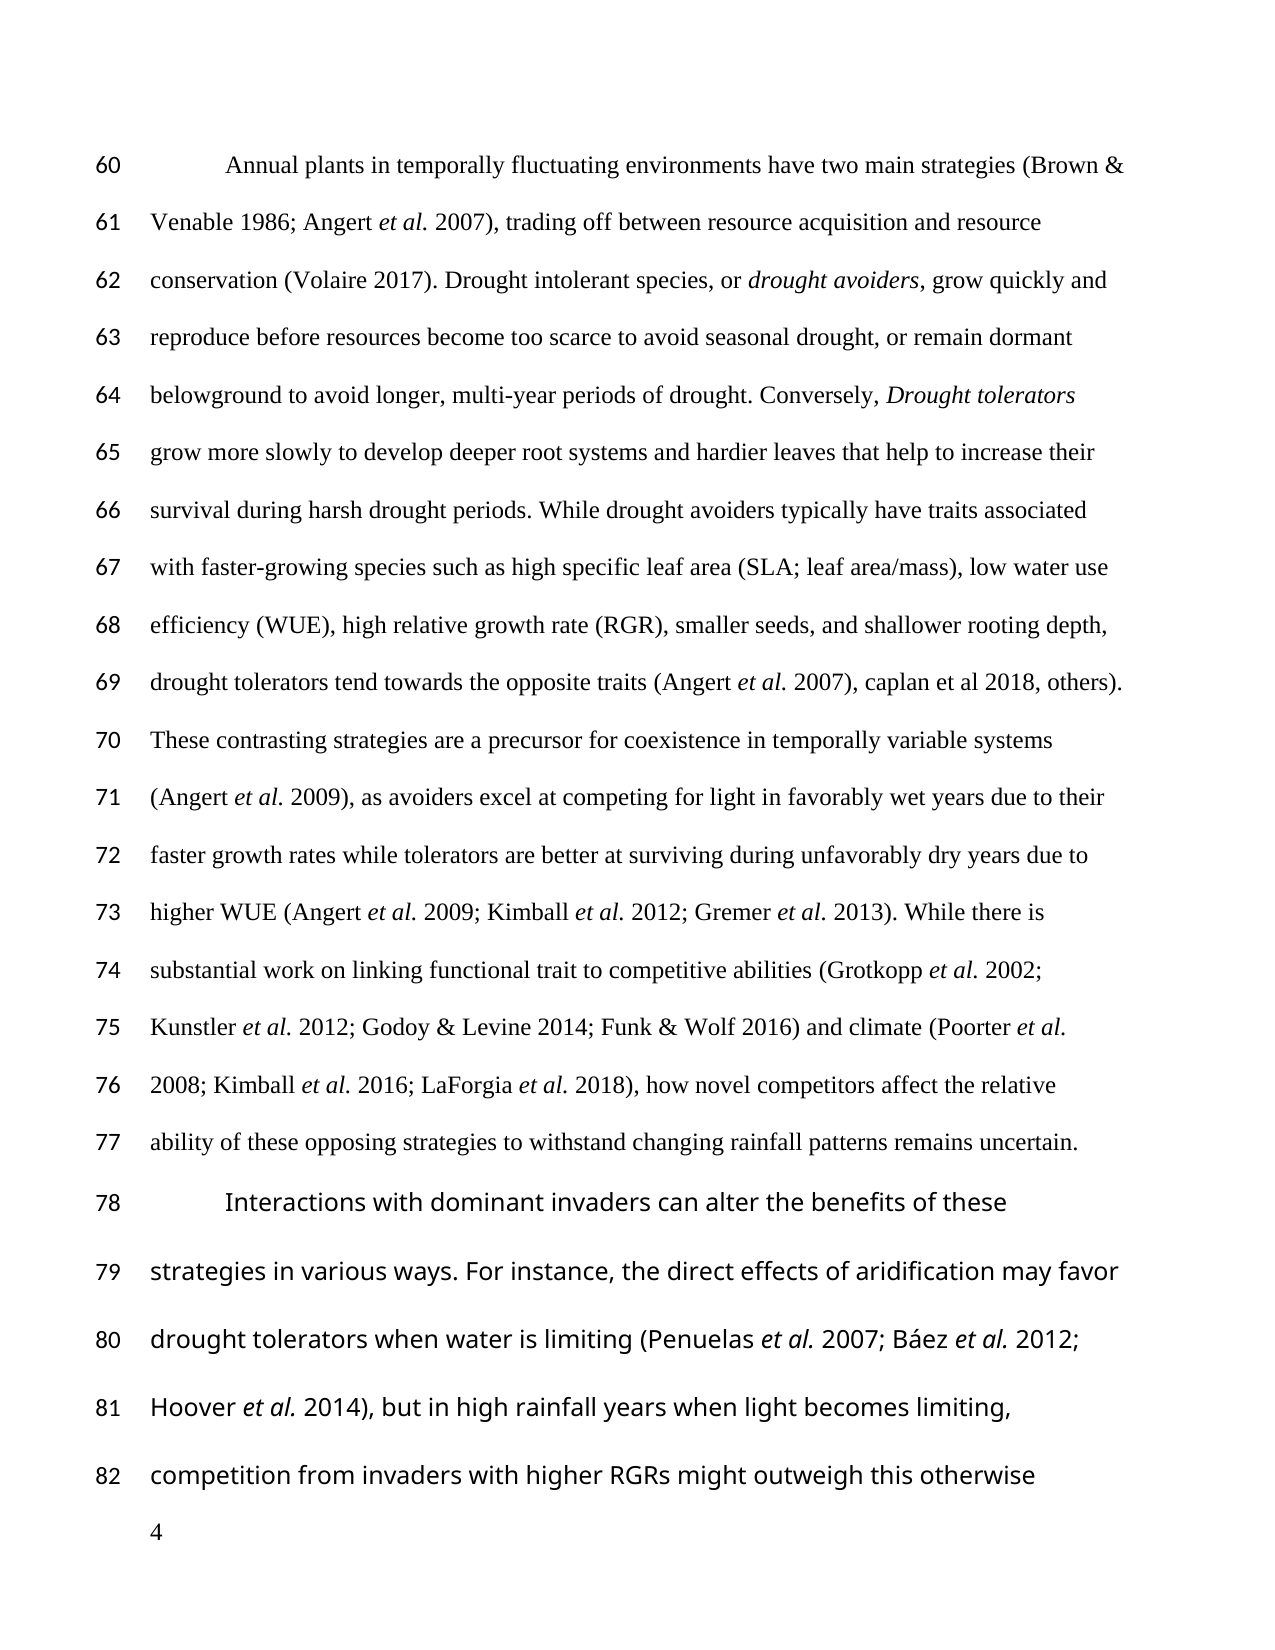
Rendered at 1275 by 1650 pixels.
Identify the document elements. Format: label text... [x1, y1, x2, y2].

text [150, 1185, 1125, 1492]
text Annual plants in temporally fluctuating environments have two main strategies (Brown & Venable 1986; Angert et al. 2007), trading off between resource acquisition and resource conservation (Volaire 2017). Drought intolerant species, or drought avoiders, grow quickly and reproduce before resources become too scarce to avoid seasonal drought, or remain dormant belowground to avoid longer, multi-year periods of drought. Conversely, Drought tolerators grow more slowly to develop deeper root systems and hardier leaves that help to increase their survival during harsh drought periods. While drought avoiders typically have traits associated with faster-growing species such as high specific leaf area (SLA; leaf area/mass), low water use efficiency (WUE), high relative growth rate (RGR), smaller seeds, and shallower rooting depth, drought tolerators tend towards the opposite traits (Angert et al. 2007), caplan et al 2018, others). These contrasting strategies are a precursor for coexistence in temporally variable systems (Angert et al. 2009), as avoiders excel at competing for light in favorably wet years due to their faster growth rates while tolerators are better at surviving during unfavorably dry years due to higher WUE (Angert et al. 2009; Kimball et al. 2012; Gremer et al. 2013). While there is substantial work on linking functional trait to competitive abilities (Grotkopp et al. 2002; Kunstler et al. 2012; Godoy & Levine 2014; Funk & Wolf 2016) and climate (Poorter et al. 2008; Kimball et al. 2016; LaForgia et al. 2018), how novel competitors affect the relative ability of these opposing strategies to withstand changing rainfall patterns remains uncertain. [150, 150, 1125, 1156]
